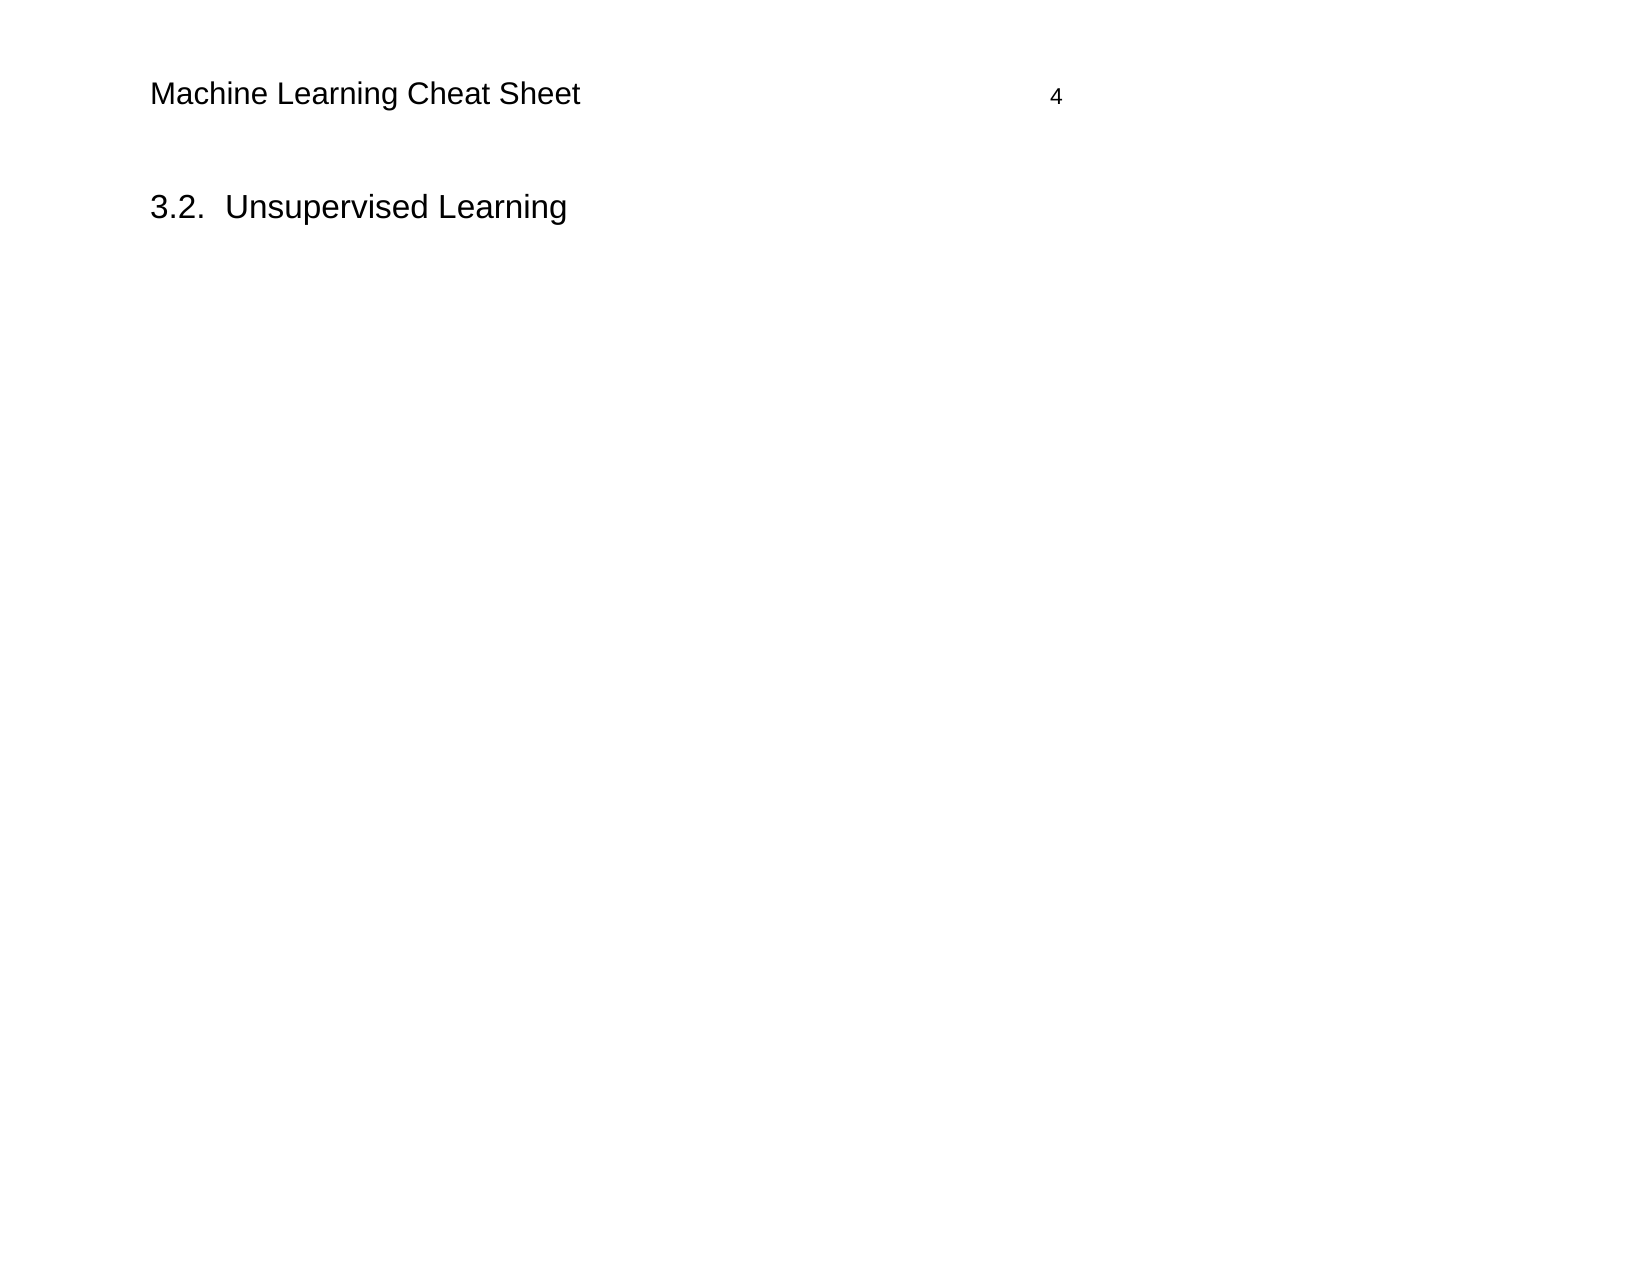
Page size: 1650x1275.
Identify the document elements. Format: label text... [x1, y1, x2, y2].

subtitle Unsupervised Learning [150, 187, 1500, 226]
